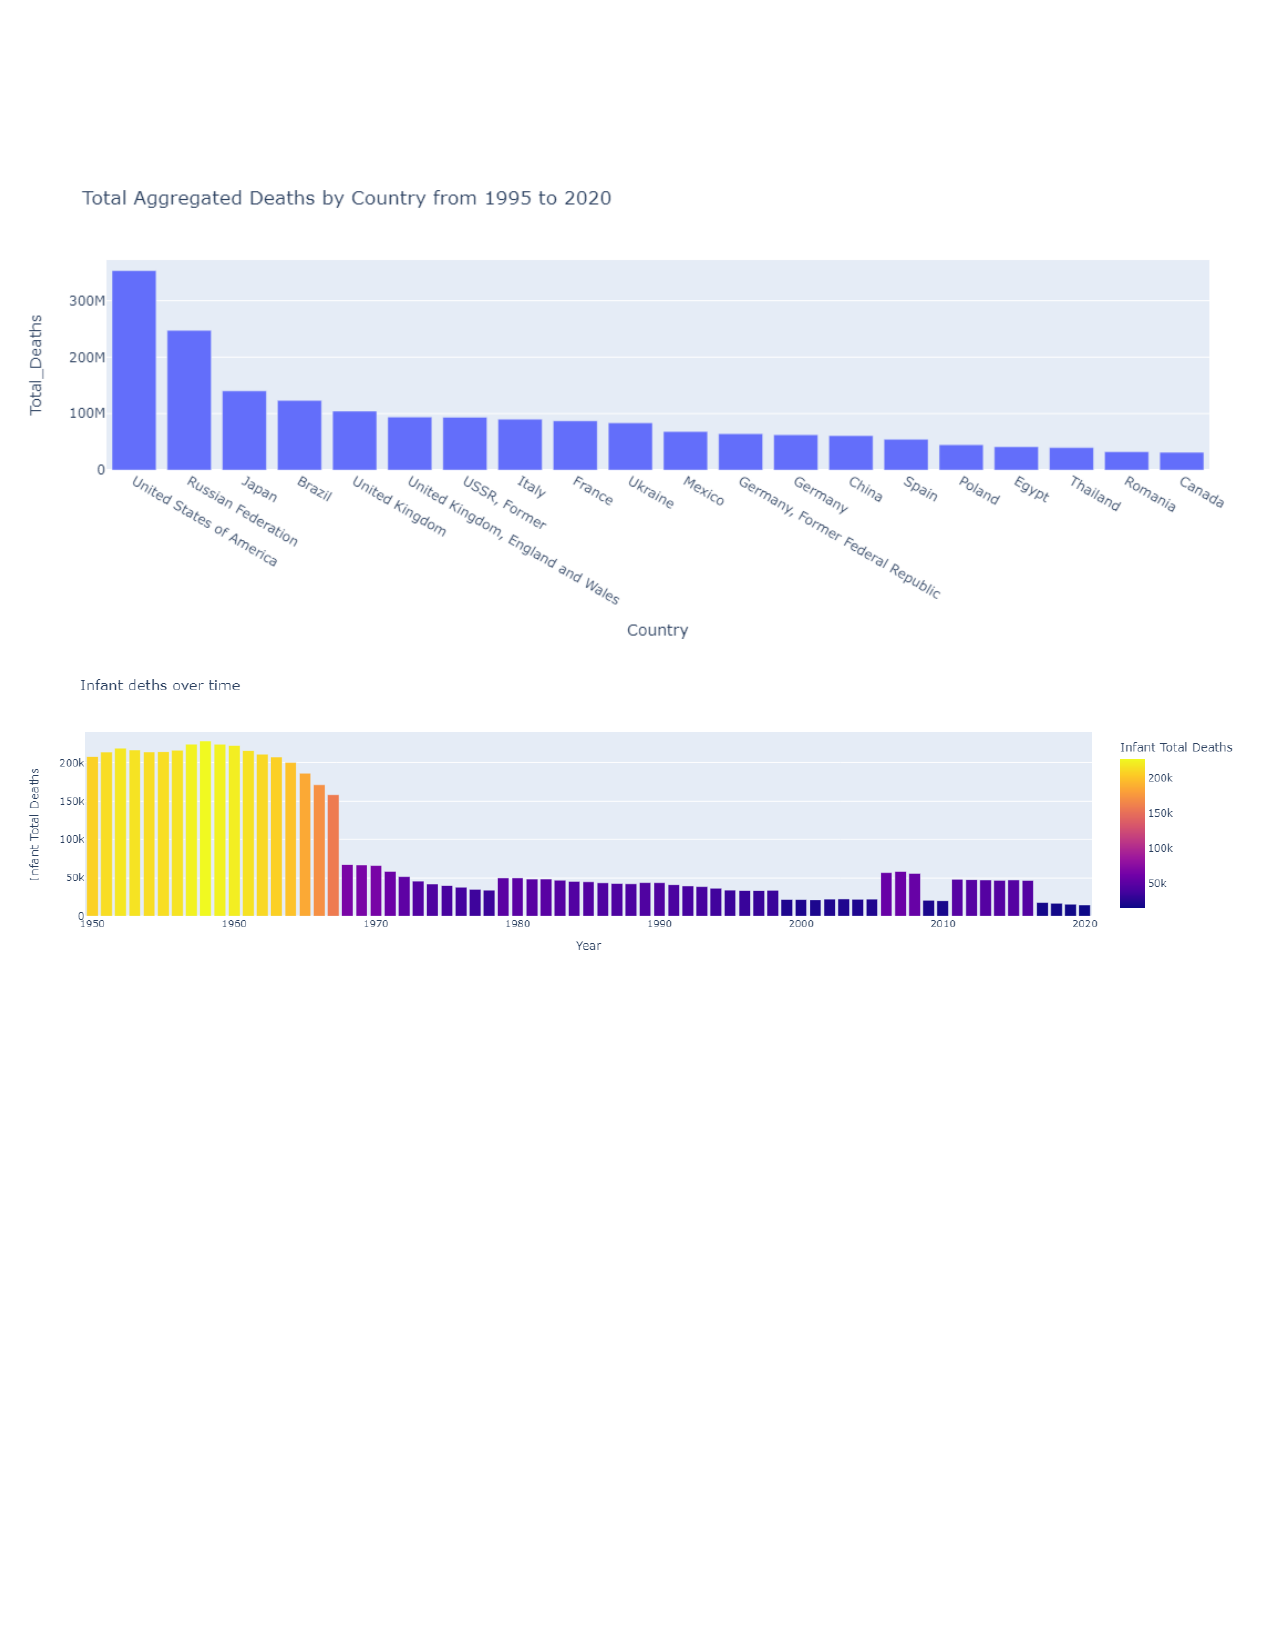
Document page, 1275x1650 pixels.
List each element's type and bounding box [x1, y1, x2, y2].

picture [18, 150, 1275, 983]
